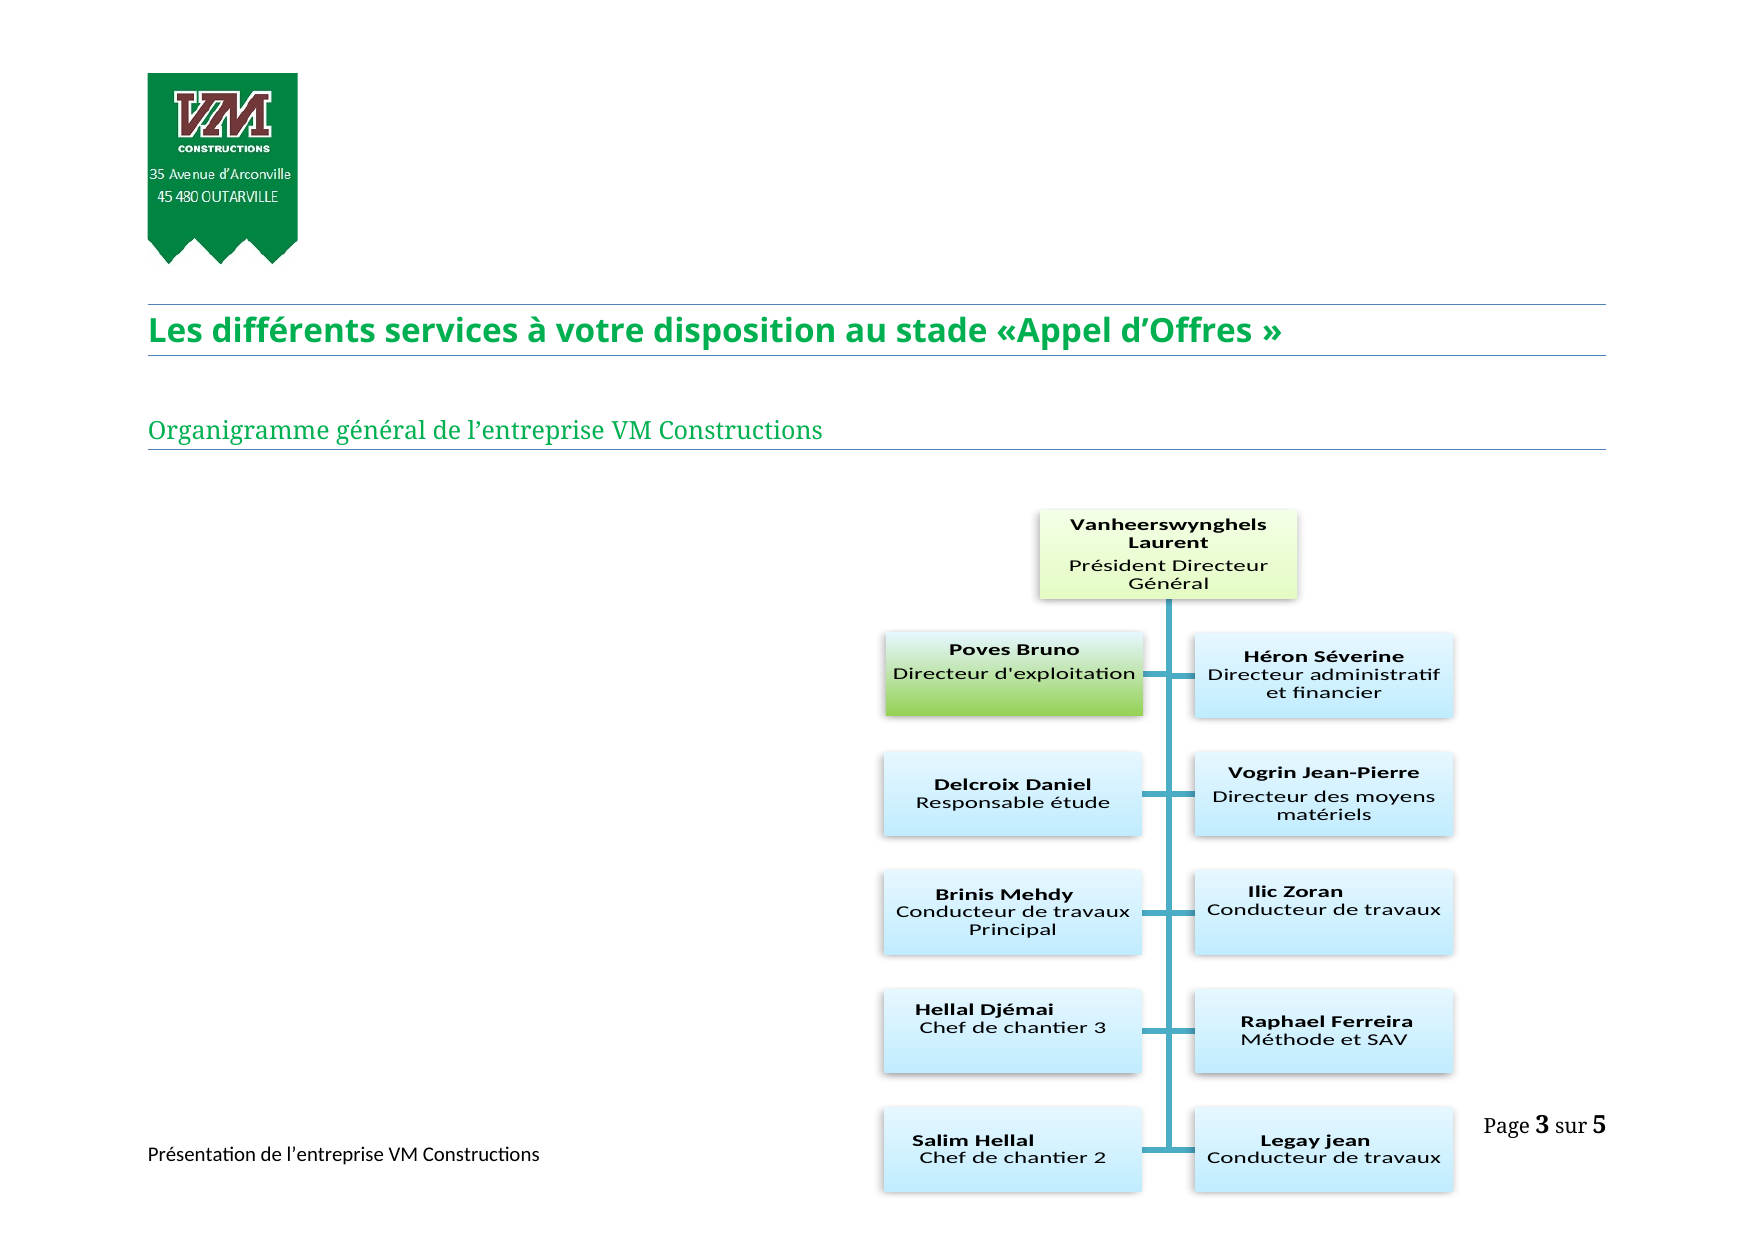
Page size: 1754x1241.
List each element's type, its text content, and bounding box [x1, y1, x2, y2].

subtitle Organigramme général de l’entreprise VM Constructions [148, 413, 1606, 449]
picture [147, 73, 298, 267]
subtitle Les différents services à votre disposition au stade «Appel d’Offres » [148, 305, 1606, 355]
